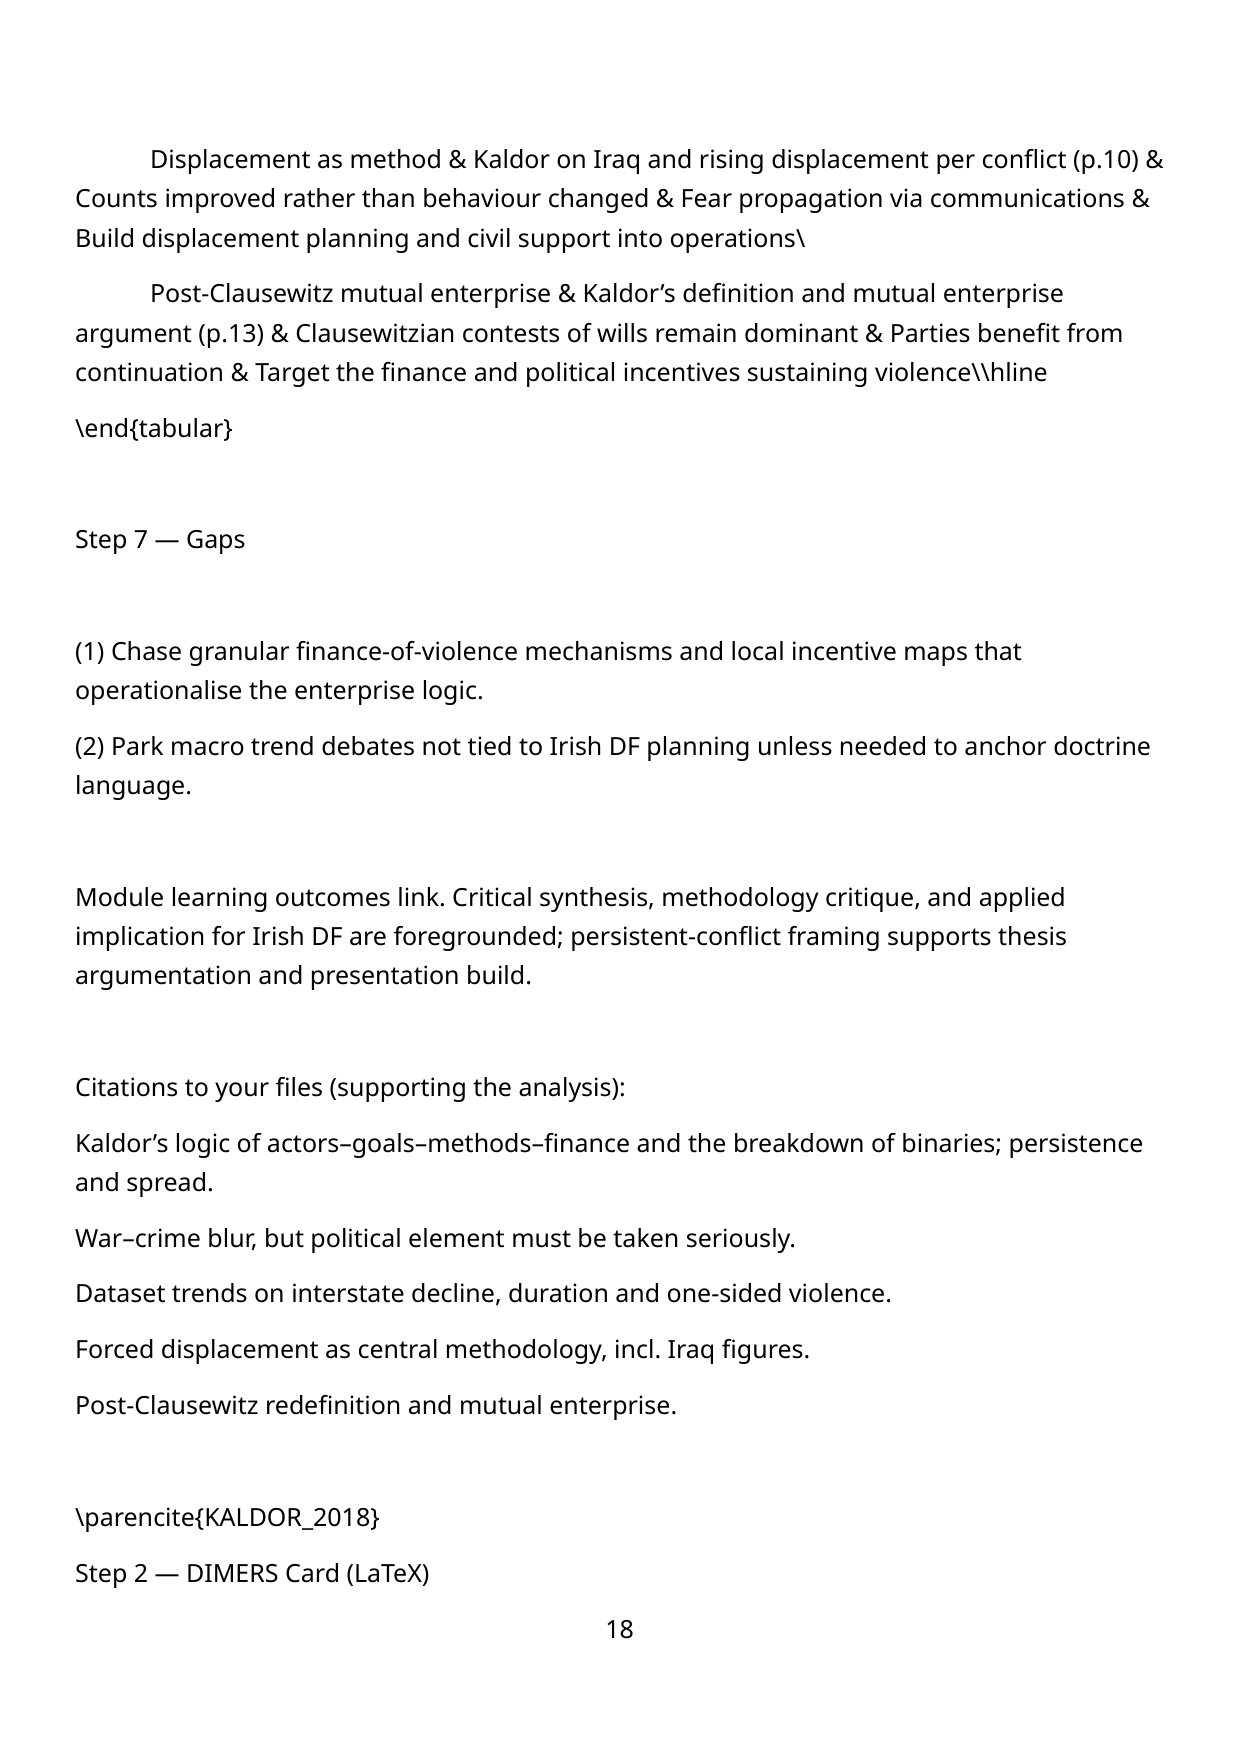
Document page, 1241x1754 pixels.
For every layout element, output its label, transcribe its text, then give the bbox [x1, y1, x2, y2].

text Citations to your files (supporting the analysis): [75, 1069, 1165, 1103]
text \end{tabular} [75, 410, 1165, 444]
text Displacement as method & Kaldor on Iraq and rising displacement per conflict (p.10) & Counts improved rather than behaviour changed & Fear propagation via communications & Build displacement planning and civil support into operations\ [75, 142, 1165, 254]
text Module learning outcomes link. Critical synthesis, methodology critique, and applied implication for Irish DF are foregrounded; persistent-conflict framing supports thesis argumentation and presentation build. [75, 879, 1165, 992]
text Forced displacement as central methodology, incl. Iraq figures. [75, 1332, 1165, 1366]
text Post-Clausewitz redefinition and mutual enterprise. [75, 1388, 1165, 1422]
text Kaldor’s logic of actors–goals–methods–finance and the breakdown of binaries; persistence and spread. [75, 1125, 1165, 1198]
text Dataset trends on interstate decline, duration and one-sided violence. [75, 1276, 1165, 1310]
text (1) Chase granular finance-of-violence mechanisms and local incentive maps that operationalise the enterprise logic. [75, 633, 1165, 707]
text (2) Park macro trend debates not tied to Irish DF planning unless needed to anchor doctrine language. [75, 728, 1165, 802]
text Step 7 — Gaps [75, 522, 1165, 556]
text Post-Clausewitz mutual enterprise & Kaldor’s definition and mutual enterprise argument (p.13) & Clausewitzian contests of wills remain dominant & Parties benefit from continuation & Target the finance and political incentives sustaining violence\\hline [75, 276, 1165, 388]
text Step 2 — DIMERS Card (LaTeX) [75, 1555, 1165, 1589]
text \parencite{KALDOR_2018} [75, 1499, 1165, 1533]
text War–crime blur, but political element must be taken seriously. [75, 1220, 1165, 1254]
